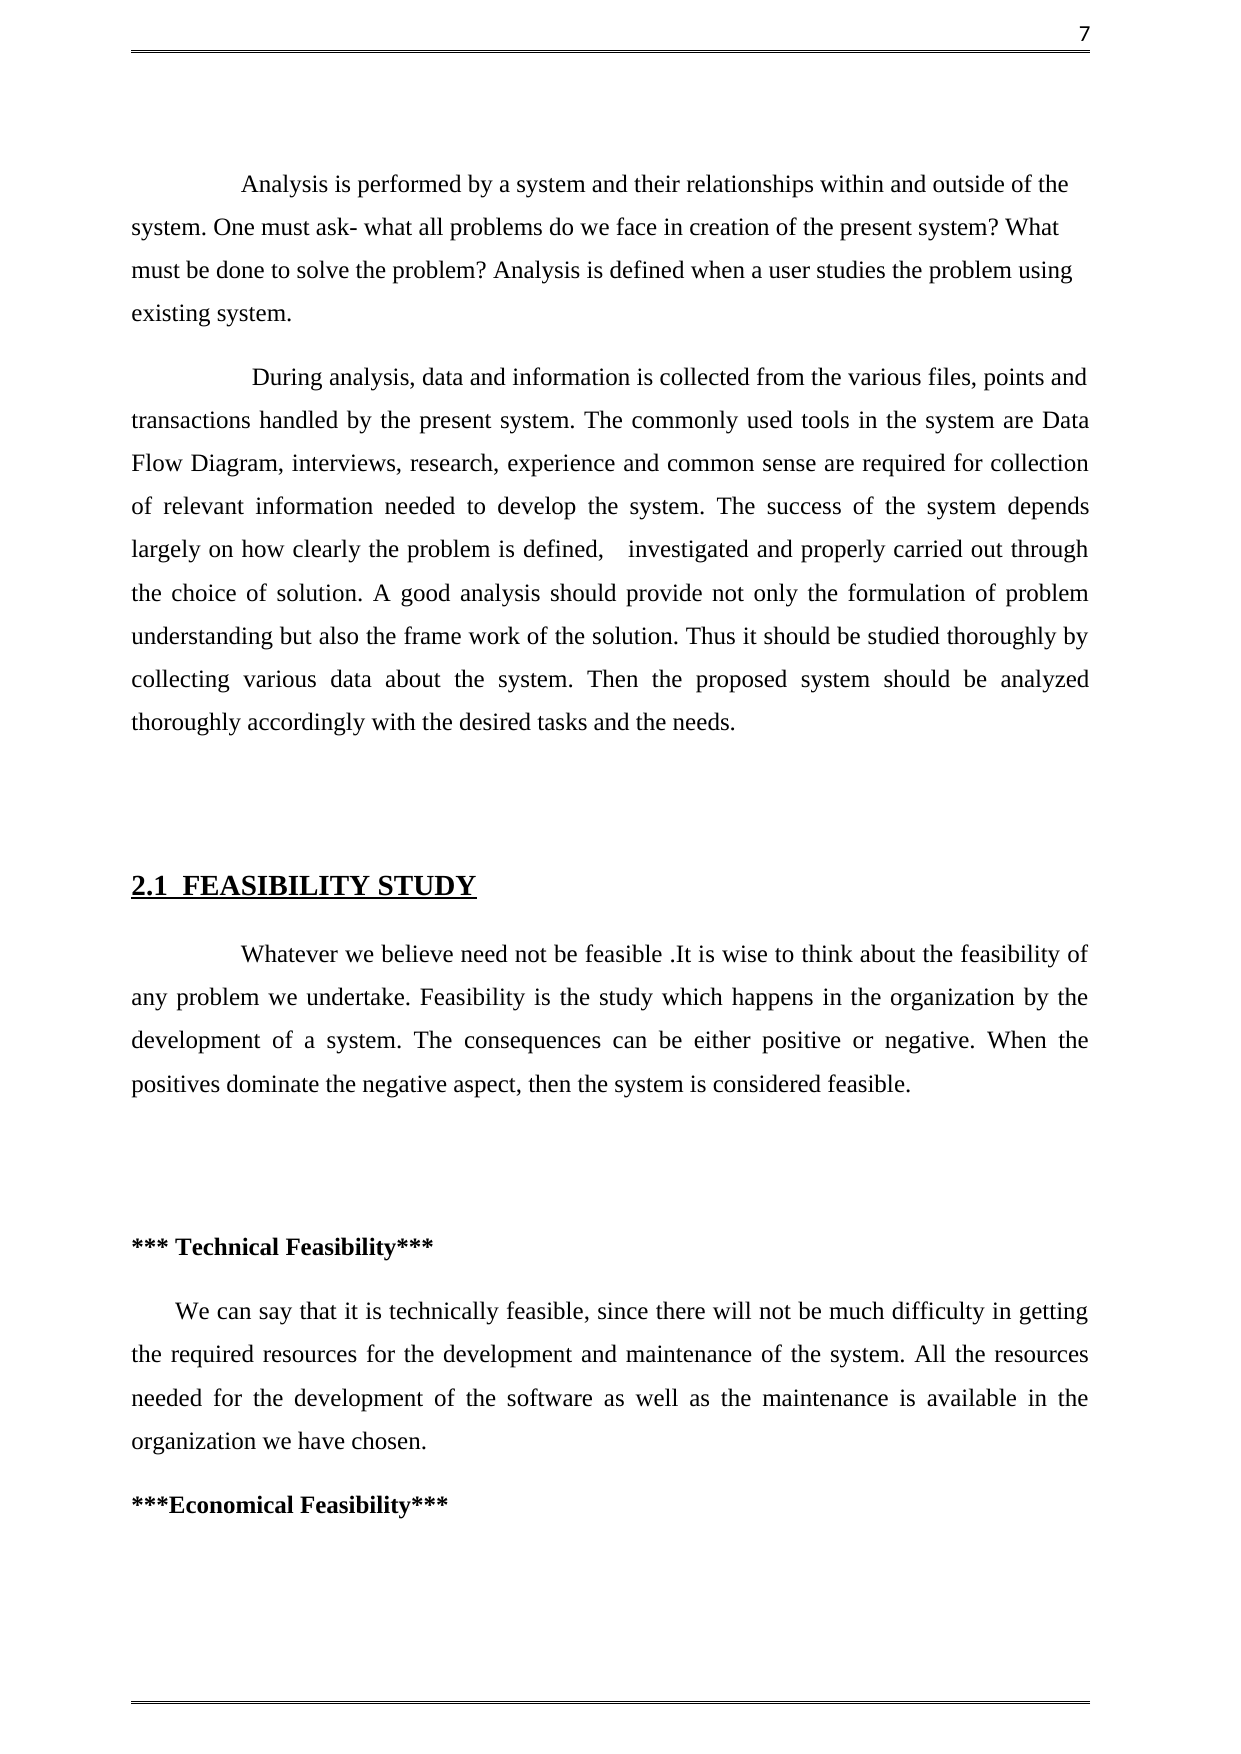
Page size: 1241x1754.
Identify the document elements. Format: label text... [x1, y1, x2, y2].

text 2.1 FEASIBILITY STUDY [131, 868, 1090, 902]
text During analysis, data and information is collected from the various files, points and transactions handled by the present system. The commonly used tools in the system are Data Flow Diagram, interviews, research, experience and common sense are required for collection of relevant information needed to develop the system. The success of the system depends largely on how clearly the problem is defined, investigated and properly carried out through the choice of solution. A good analysis should provide not only the formulation of problem understanding but also the frame work of the solution. Thus it should be studied thoroughly by collecting various data about the system. Then the proposed system should be analyzed thoroughly accordingly with the desired tasks and the needs. [131, 362, 1090, 736]
text ***Economical Feasibility*** [131, 1490, 1090, 1518]
text *** Technical Feasibility*** [131, 1232, 1090, 1261]
text We can say that it is technically feasible, since there will not be much difficulty in getting the required resources for the development and maintenance of the system. All the resources needed for the development of the software as well as the maintenance is available in the organization we have chosen. [131, 1296, 1090, 1454]
text Whatever we believe need not be feasible .It is wise to think about the feasibility of any problem we undertake. Feasibility is the study which happens in the organization by the development of a system. The consequences can be either positive or negative. When the positives dominate the negative aspect, then the system is considered feasible. [131, 939, 1090, 1097]
text Analysis is performed by a system and their relationships within and outside of the system. One must ask- what all problems do we face in creation of the present system? What must be done to solve the problem? Analysis is defined when a user studies the problem using existing system. [131, 169, 1090, 327]
